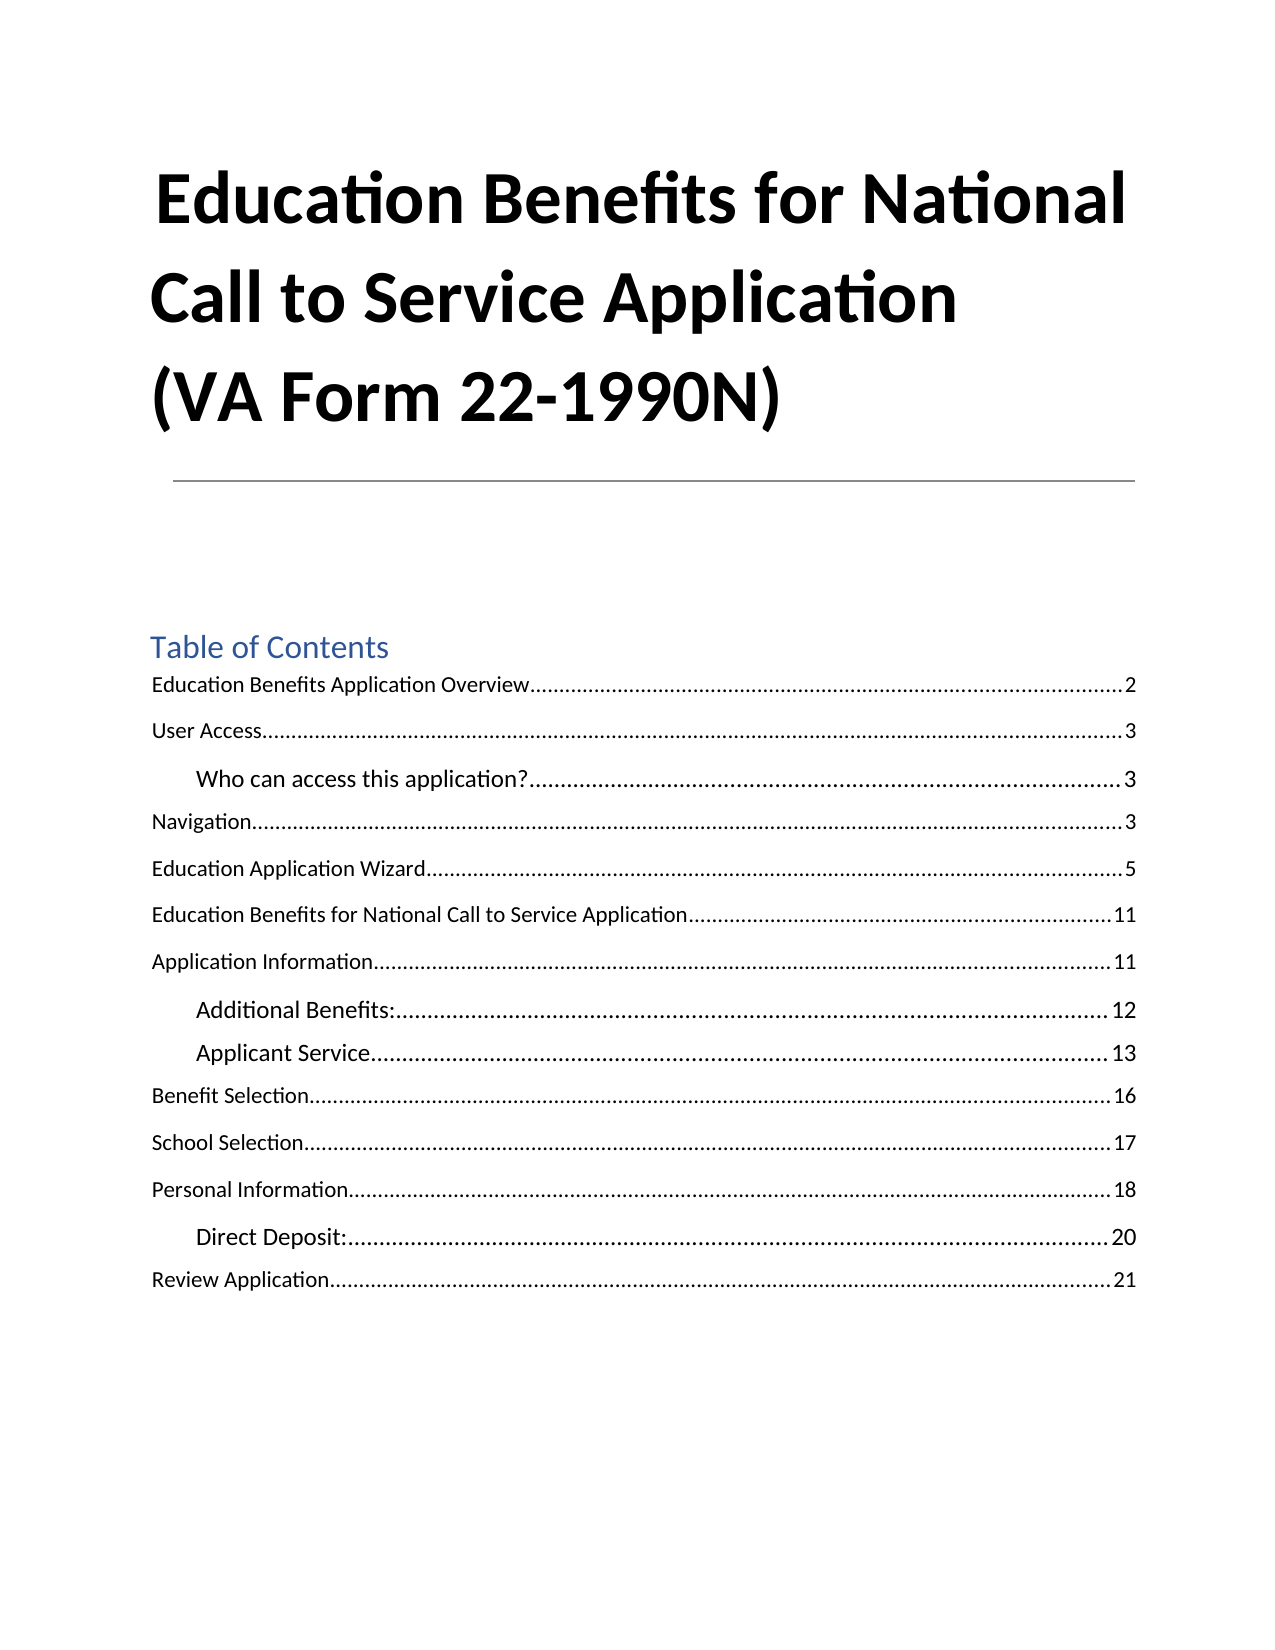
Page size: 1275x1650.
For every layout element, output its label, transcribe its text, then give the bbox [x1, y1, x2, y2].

text Education Benefits for National Call to Service Application [150, 151, 1137, 341]
text (VA Form 22-1990N) [150, 348, 1137, 440]
